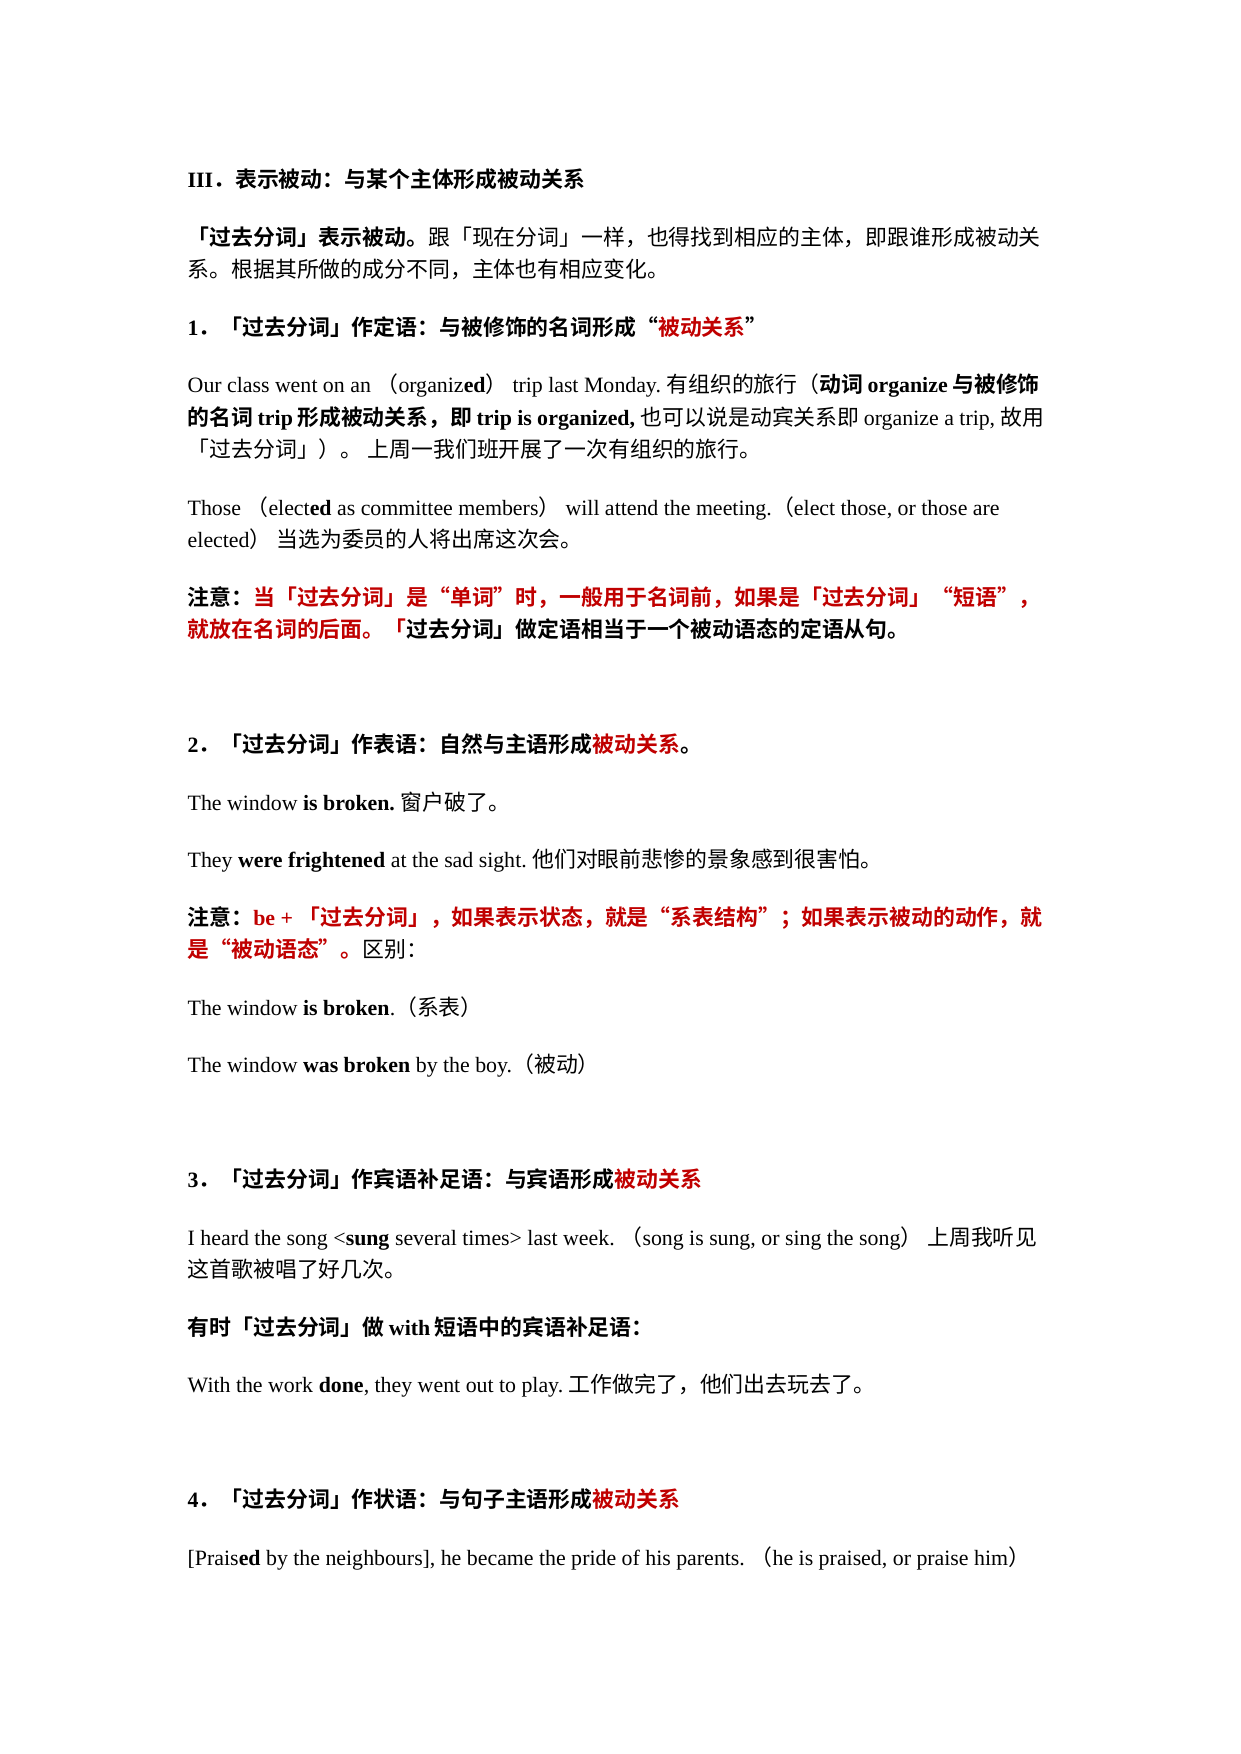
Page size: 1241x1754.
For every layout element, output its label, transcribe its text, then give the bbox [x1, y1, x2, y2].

text They were frightened at the sad sight. 他们对眼前悲惨的景象感到很害怕。 [187, 842, 1053, 874]
text III．表示被动：与某个主体形成被动关系 [187, 162, 1053, 194]
text Our class went on an （organized） trip last Monday. 有组织的旅行（动词organize与被修饰的名词trip形成被动关系，即trip is organized, 也可以说是动宾关系即organize a trip, 故用「过去分词」）。 上周一我们班开展了一次有组织的旅行。 [187, 367, 1053, 464]
text [Praised by the neighbours], he became the pride of his parents. （he is praised, or praise him） [187, 1539, 1053, 1572]
text 「过去分词」表示被动。跟「现在分词」一样，也得找到相应的主体，即跟谁形成被动关系。根据其所做的成分不同，主体也有相应变化。 [187, 219, 1053, 284]
text 2．「过去分词」作表语：自然与主语形成被动关系。 [187, 727, 1053, 759]
text 4．「过去分词」作状语：与句子主语形成被动关系 [187, 1482, 1053, 1514]
text 1．「过去分词」作定语：与被修饰的名词形成“被动关系” [187, 309, 1053, 342]
text I heard the song <sung several times> last week. （song is sung, or sing the song） 上周我听见这首歌被唱了好几次。 [187, 1219, 1053, 1284]
text The window was broken by the boy.（被动） [187, 1047, 1053, 1079]
text With the work done, they went out to play. 工作做完了，他们出去玩去了。 [187, 1367, 1053, 1399]
text The window is broken. 窗户破了。 [187, 784, 1053, 817]
text 注意：当「过去分词」是“单词”时，一般用于名词前，如果是「过去分词」“短语”，就放在名词的后面。「过去分词」做定语相当于一个被动语态的定语从句。 [187, 579, 1053, 644]
text Those （elected as committee members） will attend the meeting.（elect those, or those are elected） 当选为委员的人将出席这次会。 [187, 489, 1053, 554]
text 注意：be + 「过去分词」，如果表示状态，就是“系表结构”；如果表示被动的动作，就是“被动语态”。区别： [187, 899, 1053, 964]
text 有时「过去分词」做with短语中的宾语补足语： [187, 1309, 1053, 1342]
text 3．「过去分词」作宾语补足语：与宾语形成被动关系 [187, 1162, 1053, 1194]
text The window is broken.（系表） [187, 989, 1053, 1022]
